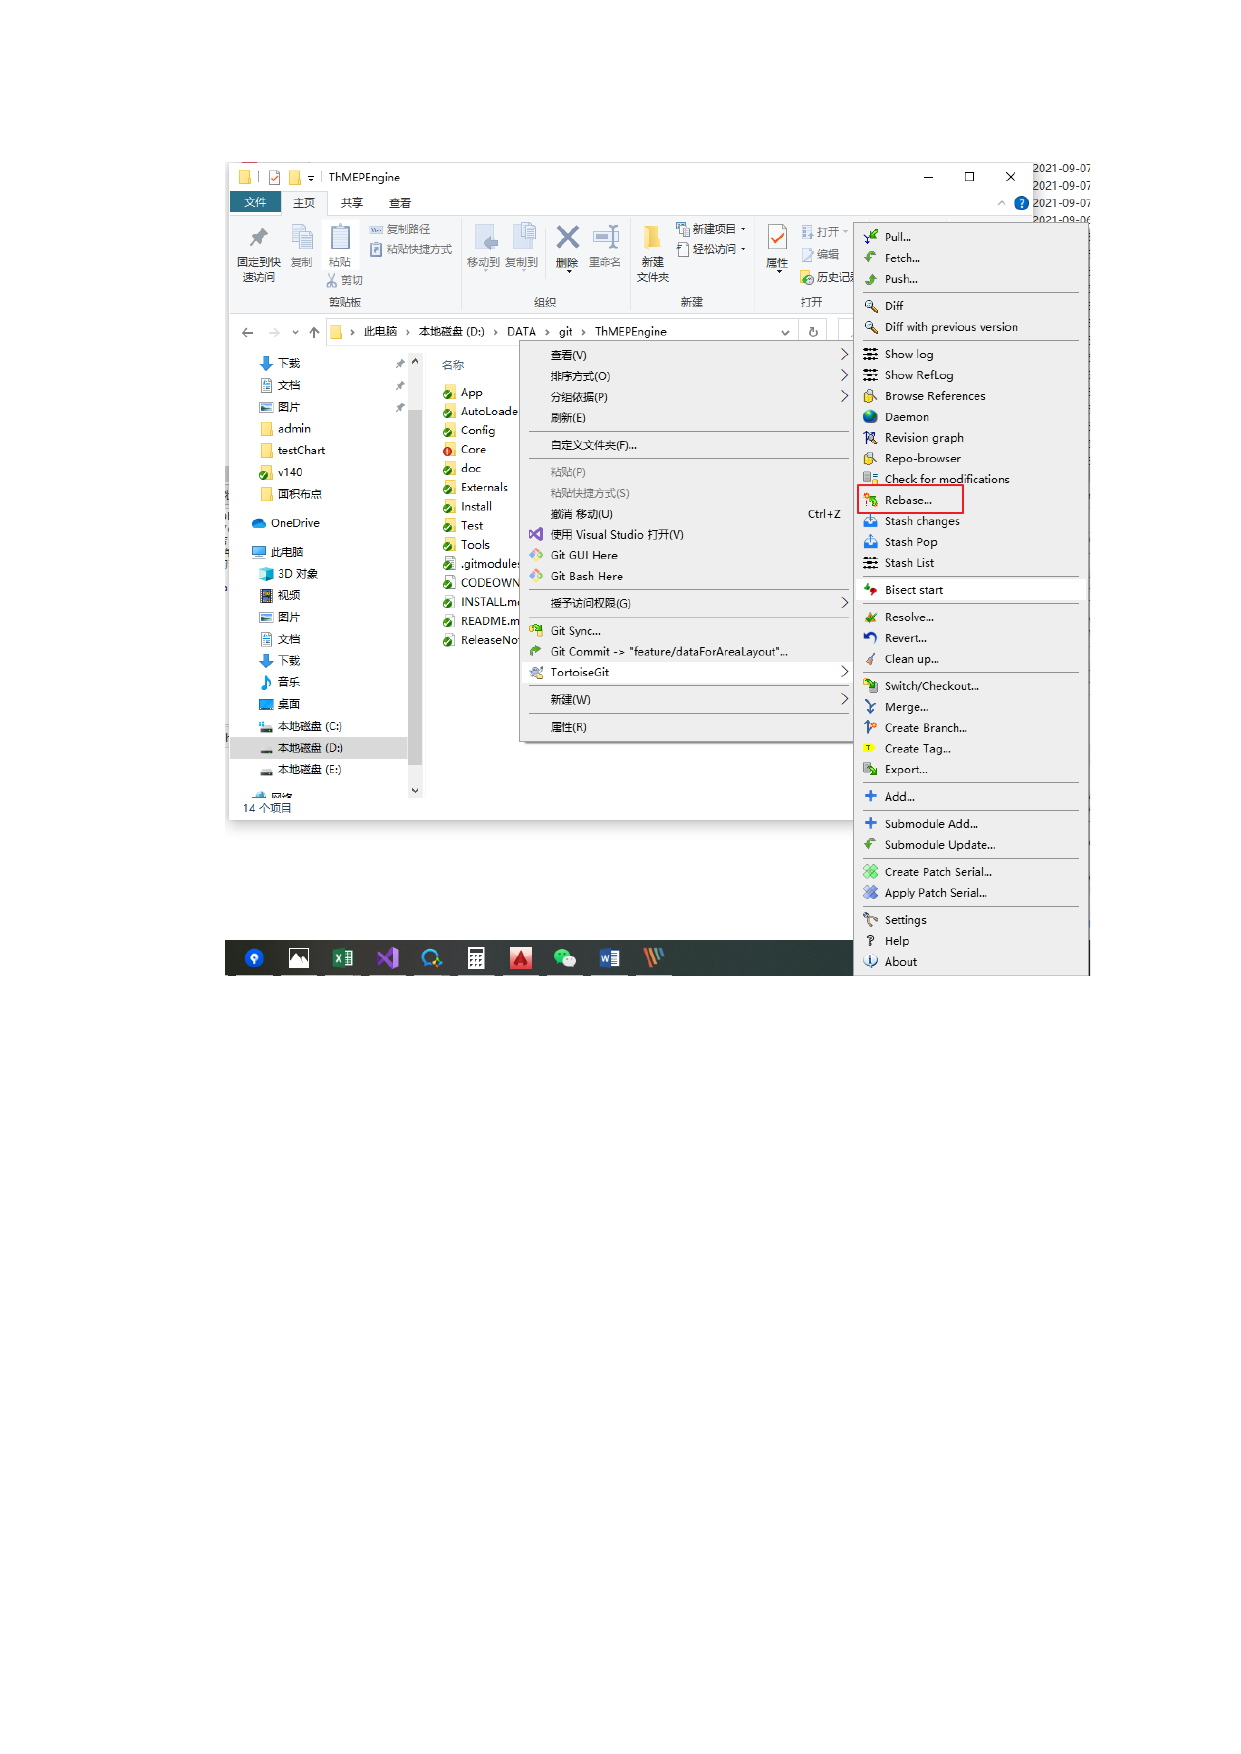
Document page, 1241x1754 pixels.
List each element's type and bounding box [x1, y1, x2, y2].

picture [225, 162, 1091, 976]
